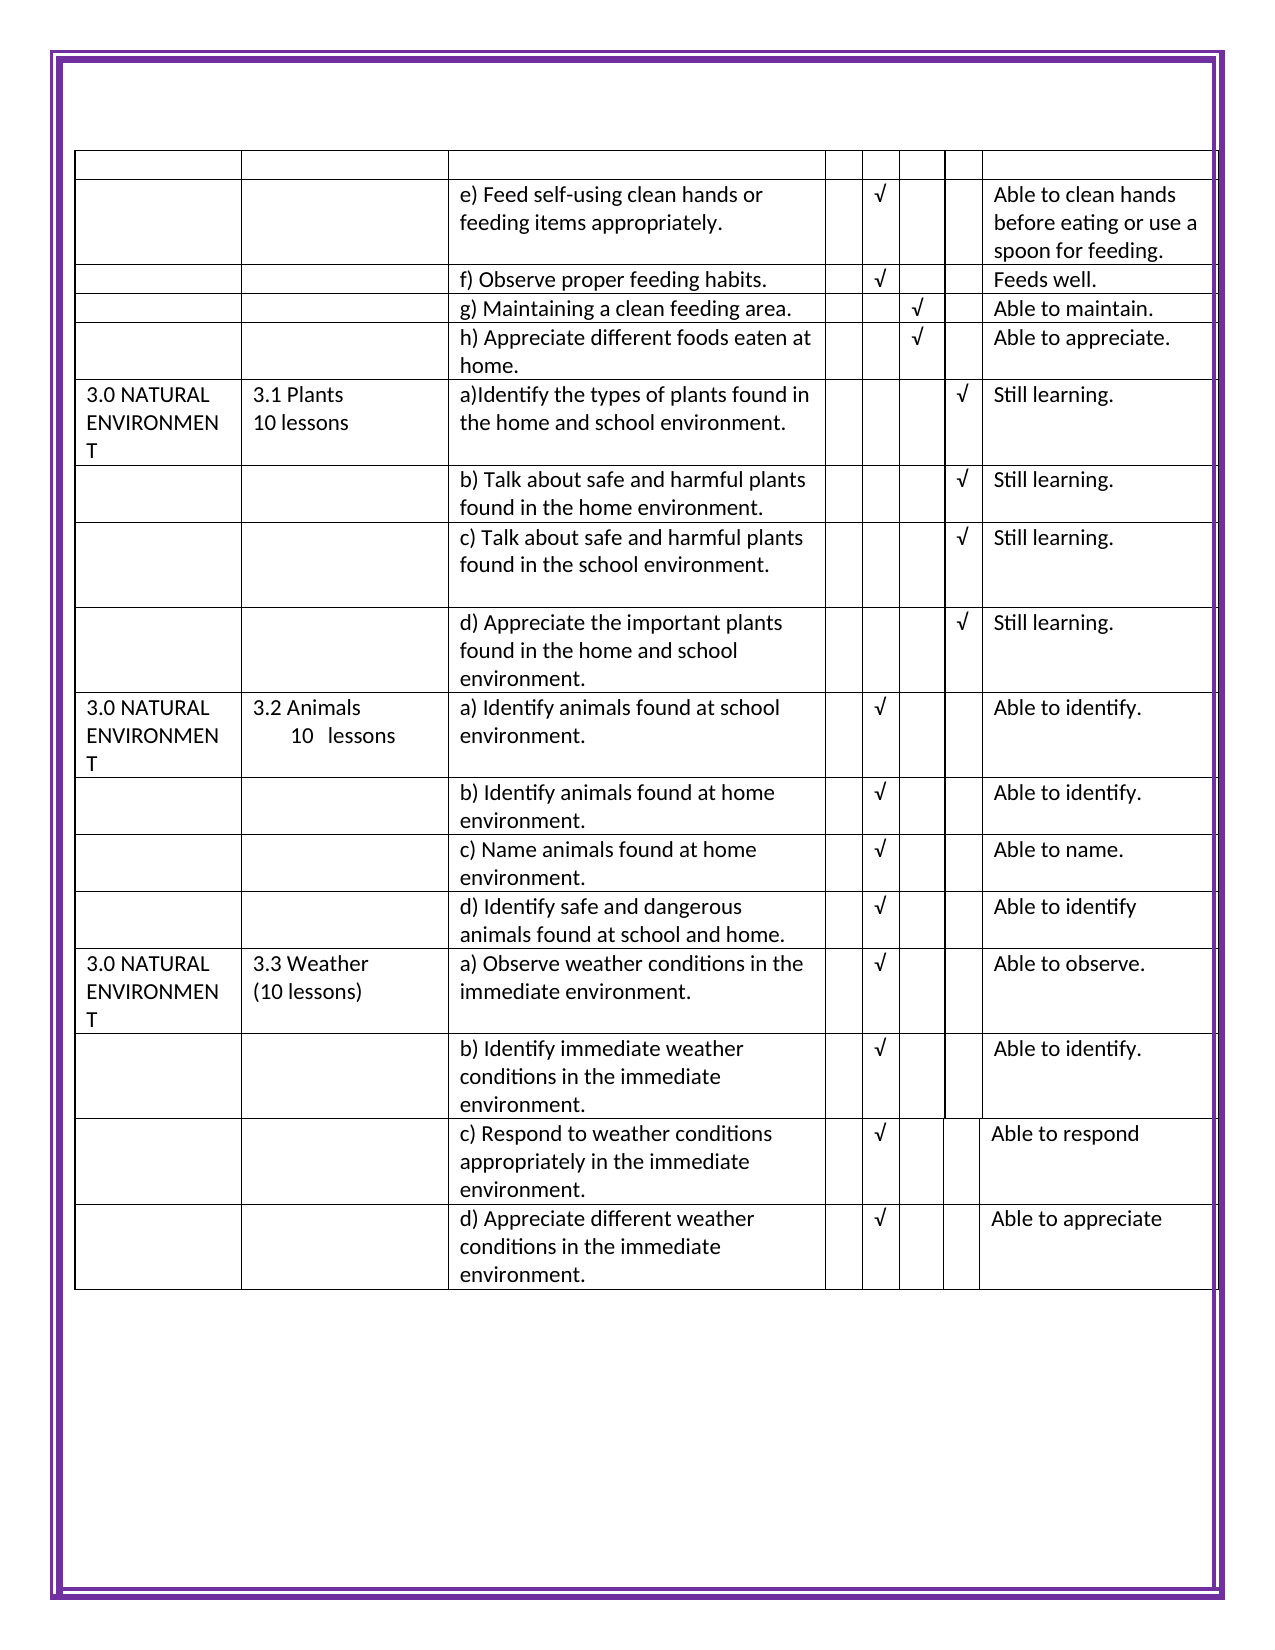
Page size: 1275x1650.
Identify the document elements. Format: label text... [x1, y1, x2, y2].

table_cell [900, 1034, 944, 1118]
table_cell [946, 180, 982, 264]
table_cell a)Identify the types of plants found in the home and school environment. [449, 380, 825, 464]
table_cell [900, 778, 944, 834]
table_cell c) Name animals found at home environment. [449, 835, 825, 891]
table_cell Still learning. [983, 380, 1212, 464]
table_cell Able to identify. [983, 693, 1212, 777]
table_cell h) Appreciate different foods eaten at home. [449, 323, 825, 379]
table_cell 3.0 NATURAL ENVIRONMENT [76, 380, 241, 464]
table_cell [946, 294, 982, 322]
table_cell [242, 1119, 448, 1203]
table_cell a) Identify animals found at school environment. [449, 693, 825, 777]
table_cell Able to identify [983, 892, 1212, 948]
table_cell [946, 835, 982, 891]
table_cell [242, 835, 448, 891]
table_cell √ [863, 949, 899, 1033]
table_cell [76, 265, 241, 293]
table_cell [826, 265, 862, 293]
table_cell √ [863, 693, 899, 777]
table_cell Still learning. [983, 608, 1212, 692]
table_cell √ [900, 294, 944, 322]
table_cell [826, 1119, 862, 1203]
table_cell [826, 1034, 862, 1118]
table_cell [900, 693, 944, 777]
table_cell [76, 466, 241, 522]
table_cell [242, 1034, 448, 1118]
table_cell d) Identify safe and dangerous animals found at school and home. [449, 892, 825, 948]
table_cell [826, 949, 862, 1033]
table_cell Able to identify. [983, 1034, 1212, 1118]
table_cell [76, 151, 241, 179]
table_cell 3.2 Animals lessons [242, 693, 448, 777]
table_cell d) Appreciate the important plants found in the home and school environment. [449, 608, 825, 692]
table_cell [826, 835, 862, 891]
table_cell [946, 323, 982, 379]
table_cell [242, 466, 448, 522]
table_cell [76, 778, 241, 834]
table_cell [242, 180, 448, 264]
table_cell √ [863, 892, 899, 948]
table_cell [826, 180, 862, 264]
table_cell [863, 380, 899, 464]
table_cell [76, 835, 241, 891]
table_cell [946, 949, 982, 1033]
table_cell [863, 608, 899, 692]
table_cell [900, 608, 944, 692]
table_cell [900, 380, 944, 464]
table_cell [863, 151, 899, 179]
table_cell √ [946, 466, 982, 522]
table_cell a) Observe weather conditions in the immediate environment. [449, 949, 825, 1033]
table_cell √ [863, 1119, 899, 1203]
table_cell c) Talk about safe and harmful plants found in the school environment. [449, 523, 825, 607]
table_cell [826, 778, 862, 834]
table_cell [76, 523, 241, 607]
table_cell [449, 151, 825, 179]
table_cell [946, 693, 982, 777]
table_cell 3.3 Weather (10 lessons) [242, 949, 448, 1033]
table_cell [826, 151, 862, 179]
table_cell [76, 892, 241, 948]
table_cell b) Identify animals found at home environment. [449, 778, 825, 834]
table_cell [826, 466, 862, 522]
table_cell Able to clean hands before eating or use a spoon for feeding. [983, 180, 1212, 264]
table_cell √ [946, 608, 982, 692]
table_cell [900, 949, 944, 1033]
table_cell Able to maintain. [983, 294, 1212, 322]
table_cell [76, 1119, 241, 1203]
table_cell g) Maintaining a clean feeding area. [449, 294, 825, 322]
table_cell Able to observe. [983, 949, 1212, 1033]
table_cell [900, 180, 944, 264]
table_cell [946, 151, 982, 179]
table_cell √ [900, 323, 944, 379]
table_cell Still learning. [983, 523, 1212, 607]
table_cell [242, 1205, 448, 1288]
table_cell [826, 323, 862, 379]
table_cell [242, 151, 448, 179]
table_cell Able to respond [980, 1119, 1212, 1203]
table_cell [946, 265, 982, 293]
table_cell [983, 151, 1212, 179]
table_cell [242, 608, 448, 692]
table_cell √ [863, 265, 899, 293]
table_cell e) Feed self-using clean hands or feeding items appropriately. [449, 180, 825, 264]
table_cell [826, 892, 862, 948]
table_cell √ [946, 380, 982, 464]
table_cell c) Respond to weather conditions appropriately in the immediate environment. [449, 1119, 825, 1203]
table_cell 3.0 NATURAL ENVIRONMENT [76, 693, 241, 777]
table_cell d) Appreciate different weather conditions in the immediate environment. [449, 1205, 825, 1288]
table_cell [242, 778, 448, 834]
table_cell [826, 380, 862, 464]
table_cell Able to name. [983, 835, 1212, 891]
table_cell [76, 608, 241, 692]
table_cell [944, 1205, 979, 1288]
table_cell [242, 265, 448, 293]
table_cell [900, 265, 944, 293]
table_cell [946, 892, 982, 948]
table_cell [863, 523, 899, 607]
table_cell [242, 892, 448, 948]
table_cell [76, 323, 241, 379]
table_cell √ [863, 180, 899, 264]
table_cell [900, 892, 944, 948]
table_cell [242, 294, 448, 322]
table_cell √ [863, 835, 899, 891]
table_cell Able to identify. [983, 778, 1212, 834]
table_cell [242, 323, 448, 379]
table_cell [900, 466, 944, 522]
table_cell Able to appreciate. [983, 323, 1212, 379]
table_cell [826, 608, 862, 692]
table_cell Still learning. [983, 466, 1212, 522]
table_cell [826, 523, 862, 607]
table_cell b) Identify immediate weather conditions in the immediate environment. [449, 1034, 825, 1118]
table_cell 3.1 Plants 10 lessons [242, 380, 448, 464]
table_cell [76, 294, 241, 322]
table_cell √ [946, 523, 982, 607]
table_cell [946, 1034, 982, 1118]
table_cell [900, 1119, 943, 1203]
table_cell [900, 1205, 943, 1288]
table_cell Feeds well. [983, 265, 1212, 293]
table_cell √ [900, 151, 944, 179]
table_cell [76, 1205, 241, 1288]
table_cell √ [863, 778, 899, 834]
table_cell [76, 1034, 241, 1118]
table_cell √ [863, 1034, 899, 1118]
table_cell [242, 523, 448, 607]
table_cell 3.0 NATURAL ENVIRONMENT [76, 949, 241, 1033]
table_cell [863, 294, 899, 322]
table_cell [826, 294, 862, 322]
table_cell [944, 1119, 979, 1203]
table_cell Able to appreciate [980, 1205, 1212, 1288]
table_cell [946, 778, 982, 834]
table_cell f) Observe proper feeding habits. [449, 265, 825, 293]
table_cell [900, 523, 944, 607]
table_cell b) Talk about safe and harmful plants found in the home environment. [449, 466, 825, 522]
table_cell [900, 835, 944, 891]
table_cell √ [863, 1205, 899, 1288]
table_cell [826, 1205, 862, 1288]
table_cell [826, 693, 862, 777]
table_cell [76, 180, 241, 264]
table_cell [863, 323, 899, 379]
table_cell [863, 466, 899, 522]
